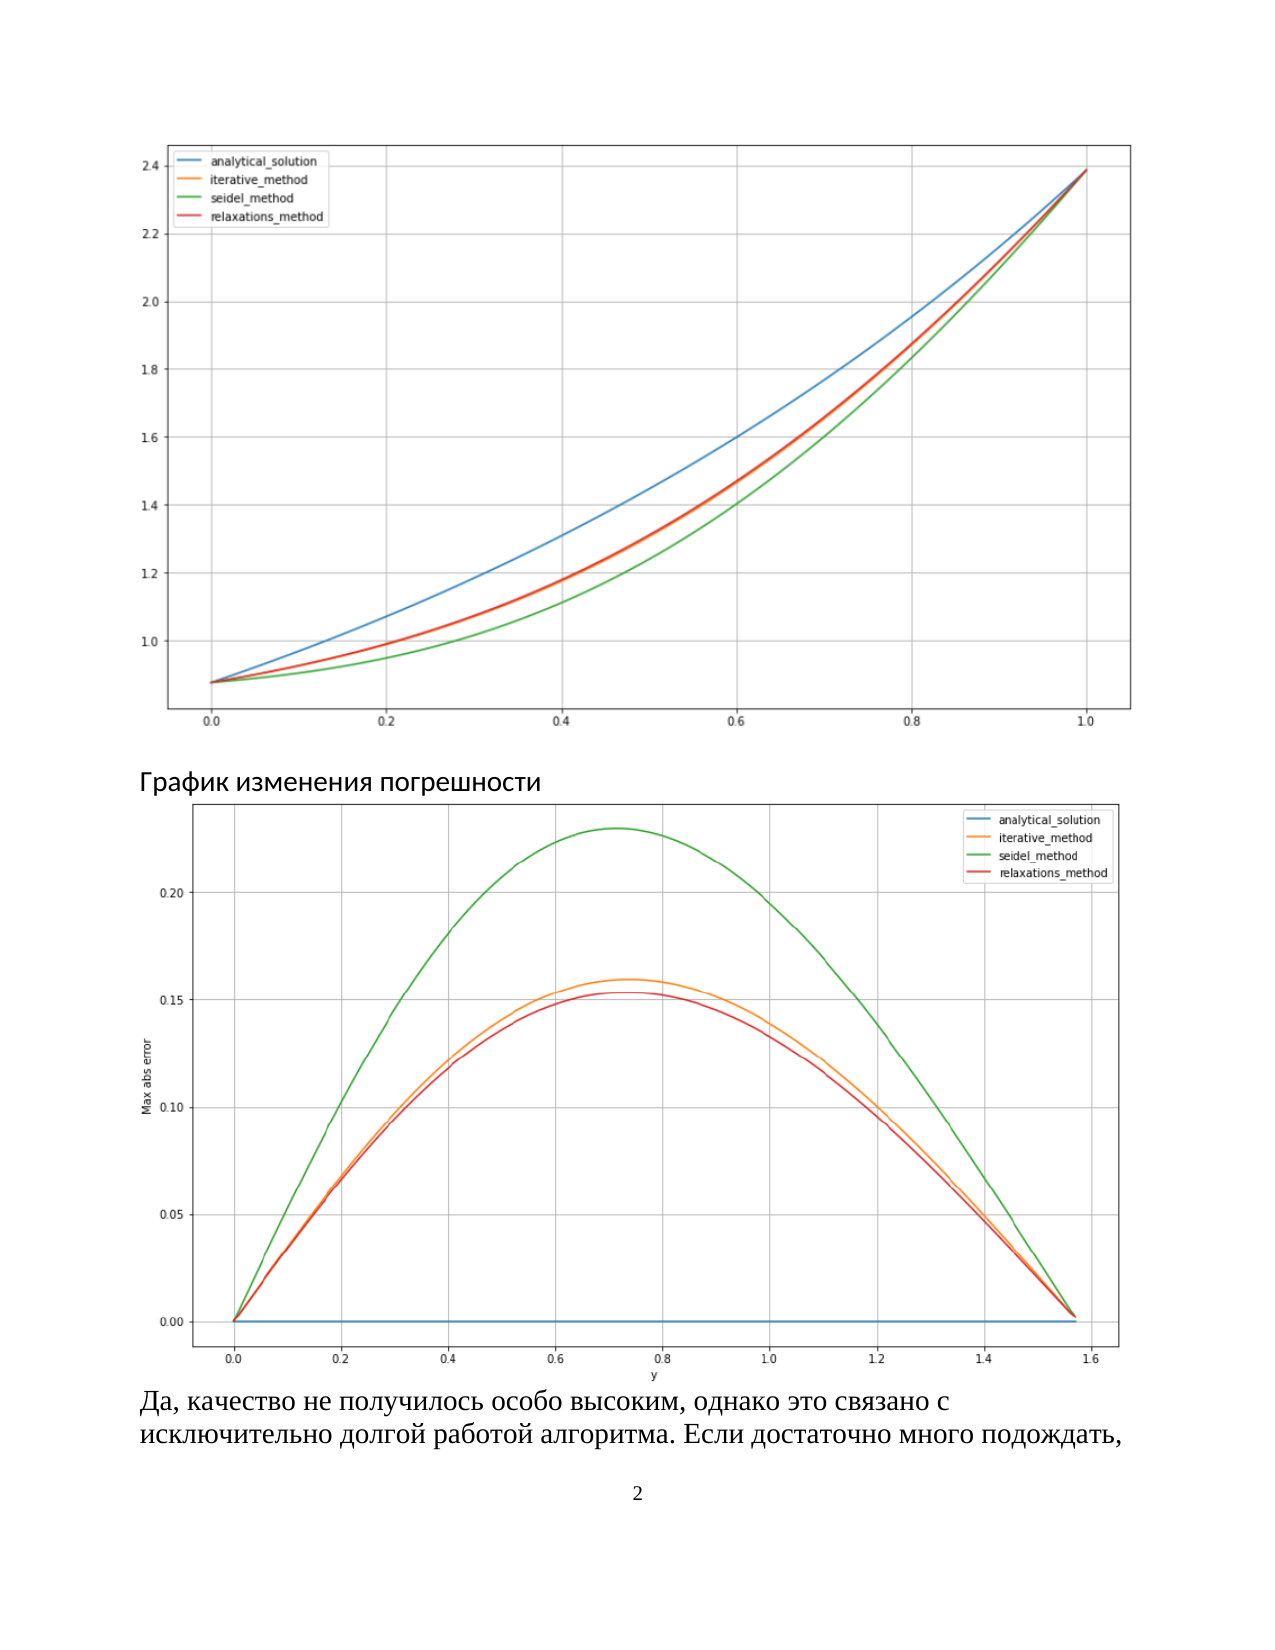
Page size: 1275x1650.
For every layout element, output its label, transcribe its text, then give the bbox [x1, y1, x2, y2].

text График изменения погрешности [139, 763, 1137, 798]
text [139, 1383, 1137, 1450]
picture [139, 143, 1138, 736]
picture [139, 798, 1138, 1383]
